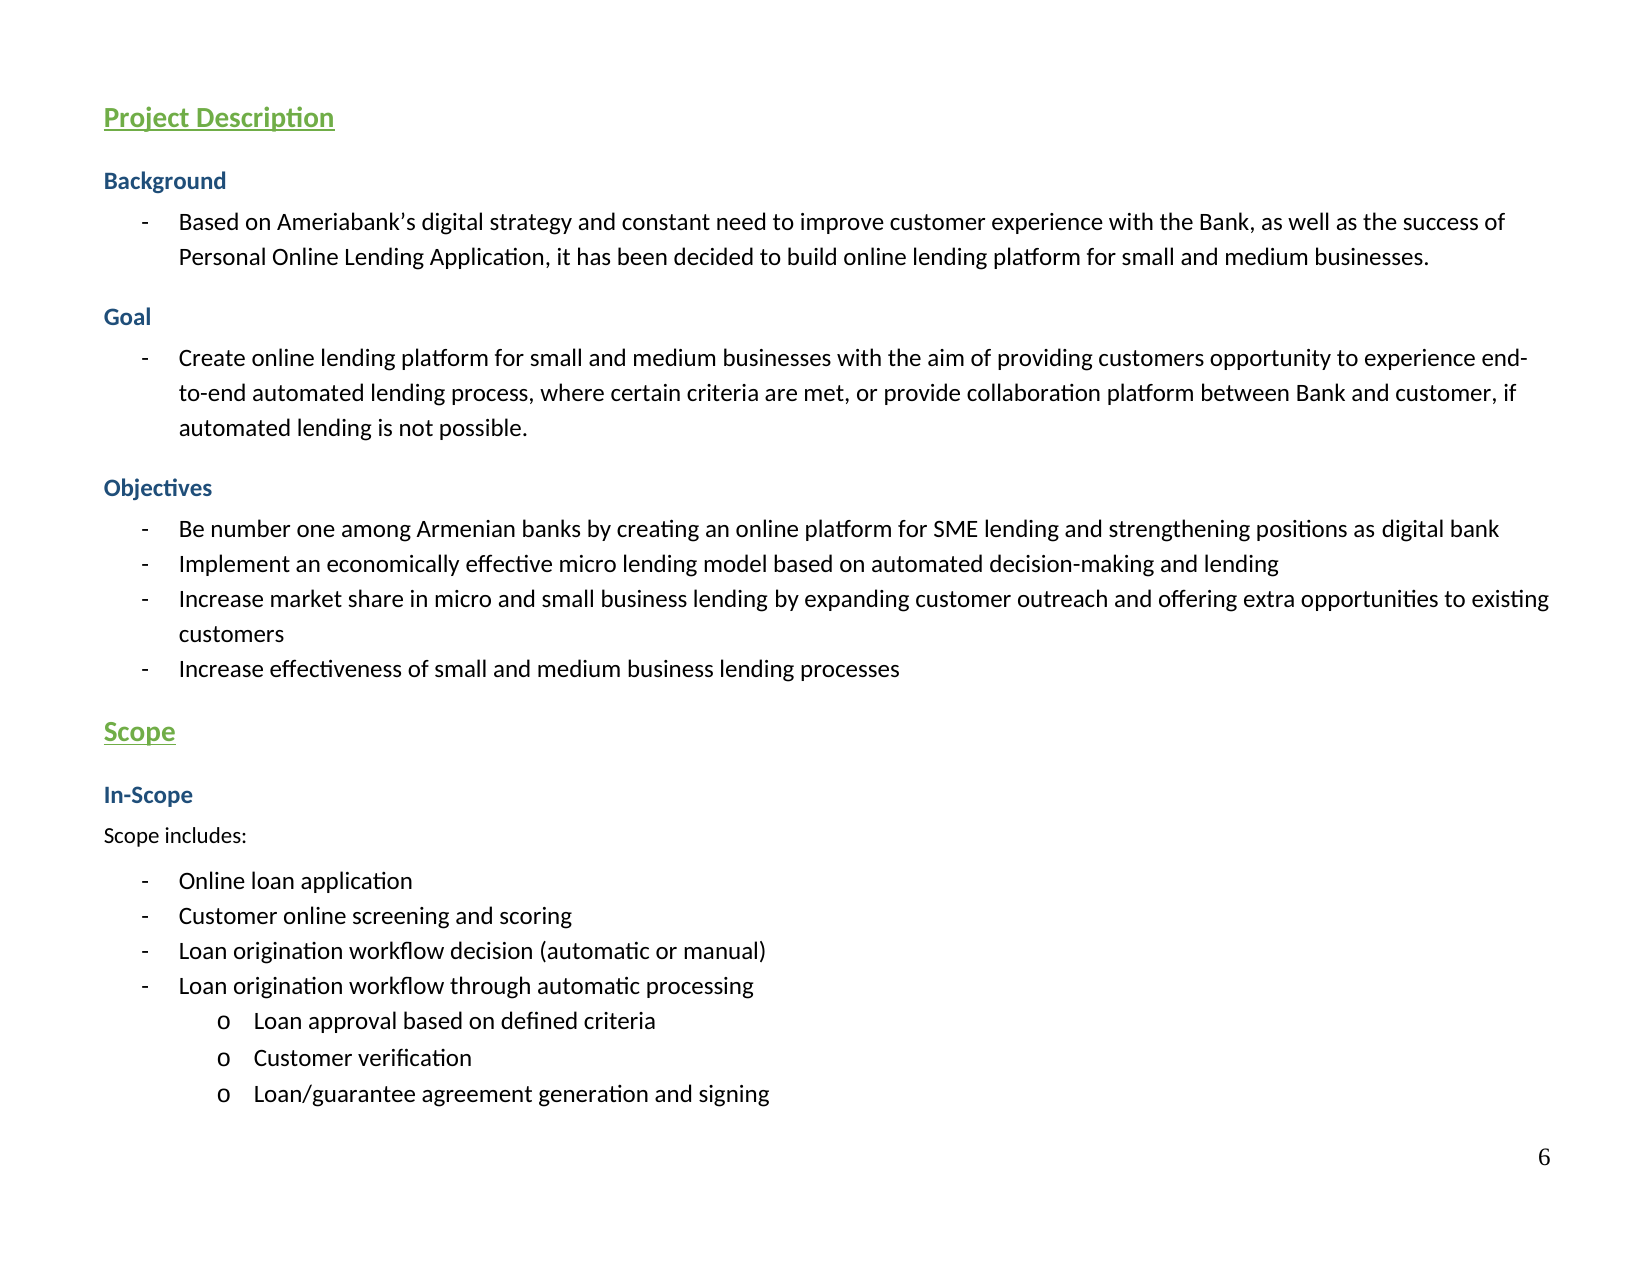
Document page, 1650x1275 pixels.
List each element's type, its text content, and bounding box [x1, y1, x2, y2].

list Customer online screening and scoring [141, 900, 1550, 931]
list Increase effectiveness of small and medium business lending processes [141, 653, 1550, 684]
list Loan/guarantee agreement generation and signing [216, 1078, 1550, 1110]
text Scope includes: [103, 821, 1550, 849]
text Scope [103, 713, 1550, 749]
list Based on Ameriabank’s digital strategy and constant need to improve customer experience with the Bank, as well as the success of Personal Online Lending Application, it has been decided to build online lending platform for small and medium businesses. [141, 206, 1550, 272]
text Project Description [103, 99, 1550, 134]
list Implement an economically effective micro lending model based on automated decision-making and lending [141, 548, 1550, 579]
list Online loan application [141, 865, 1550, 896]
list Customer verification [216, 1042, 1550, 1074]
subtitle Background [103, 165, 1550, 195]
list Loan origination workflow decision (automatic or manual) [141, 935, 1550, 966]
subtitle Objectives [103, 472, 1550, 503]
list Increase market share in micro and small business lending by expanding customer outreach and offering extra opportunities to existing customers [141, 583, 1550, 649]
list Loan origination workflow through automatic processing [141, 970, 1550, 1001]
list Create online lending platform for small and medium businesses with the aim of providing customers opportunity to experience end-to-end automated lending process, where certain criteria are met, or provide collaboration platform between Bank and customer, if automated lending is not possible. [141, 342, 1550, 443]
subtitle In-Scope [103, 779, 1550, 810]
list Be number one among Armenian banks by creating an online platform for SME lending and strengthening positions as digital bank [141, 513, 1550, 544]
list Loan approval based on defined criteria [216, 1005, 1550, 1037]
subtitle Goal [103, 301, 1550, 332]
